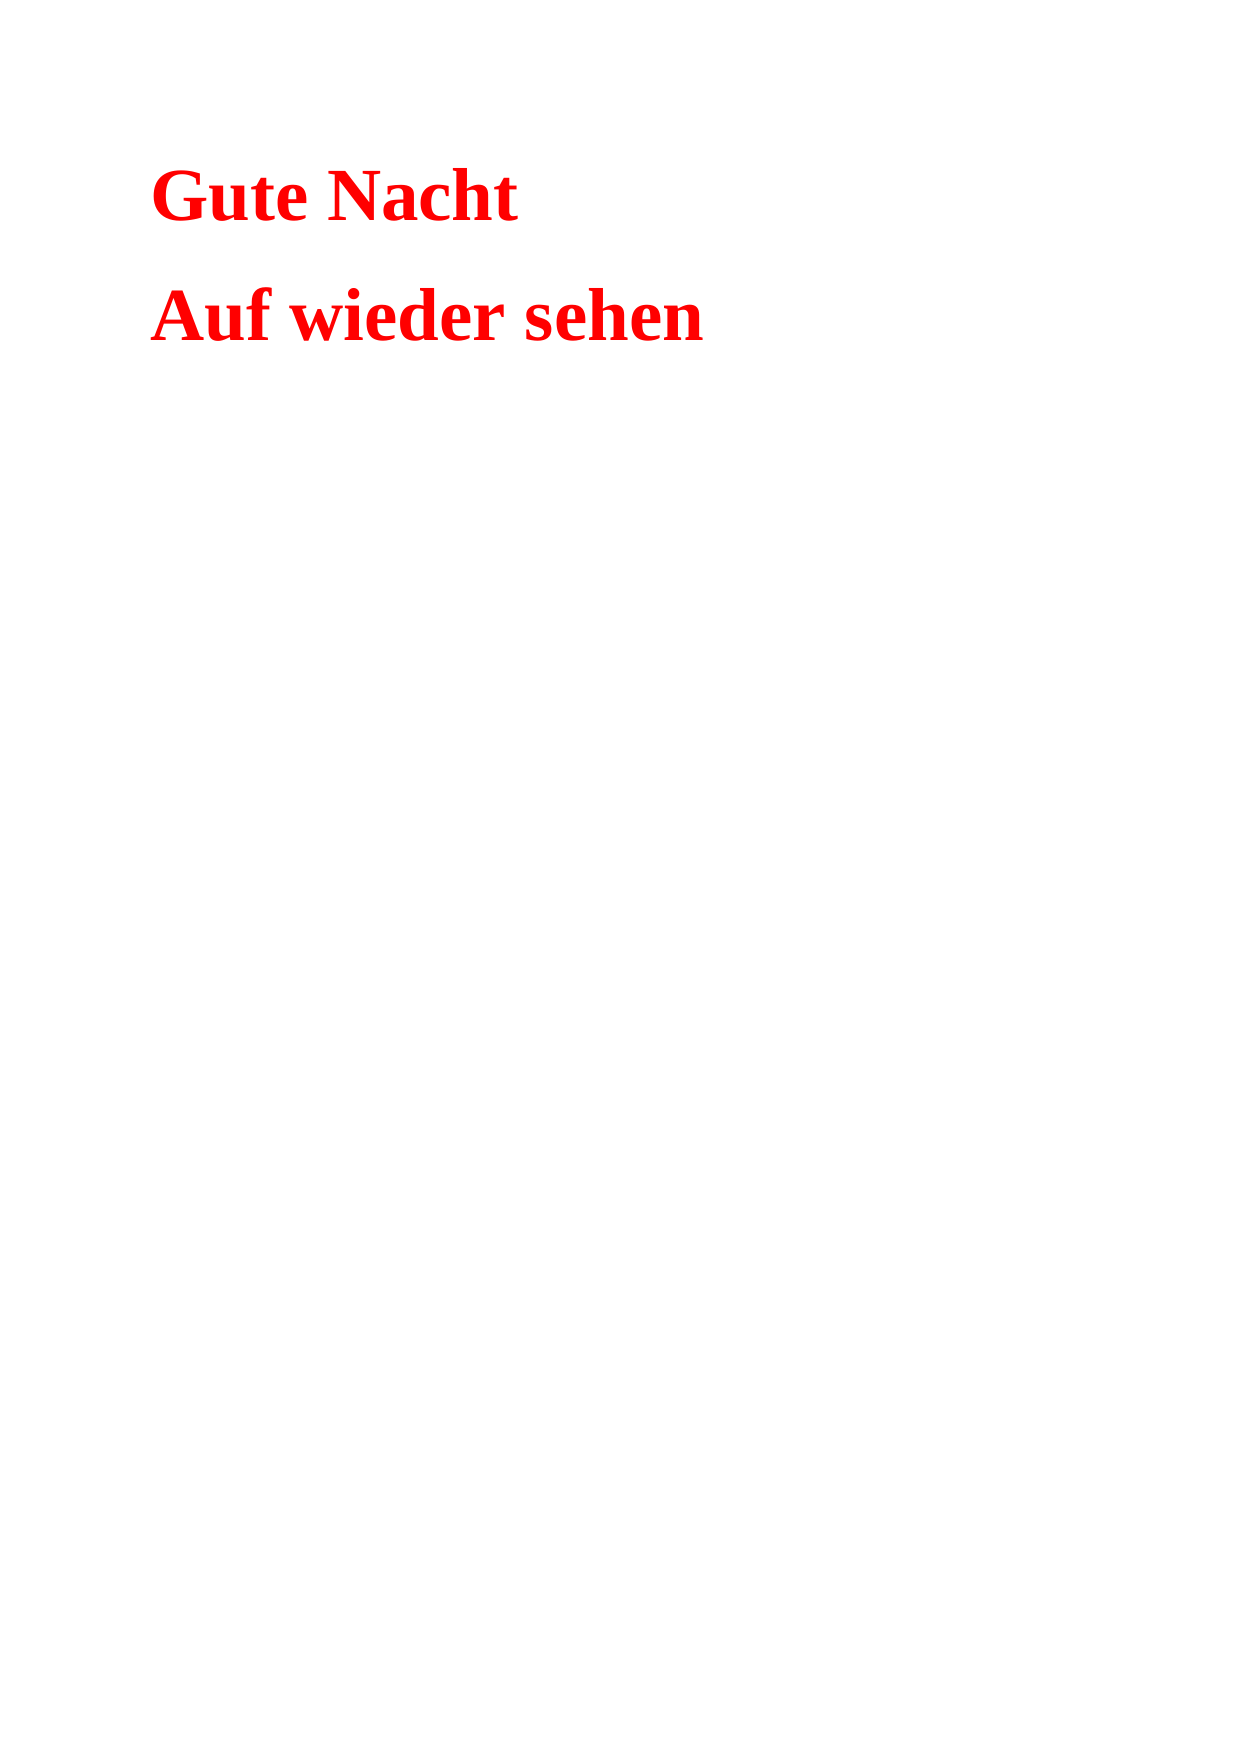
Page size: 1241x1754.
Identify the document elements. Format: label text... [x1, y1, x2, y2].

text Auf wieder sehen [150, 270, 1090, 356]
text Gute Nacht [150, 150, 1090, 236]
